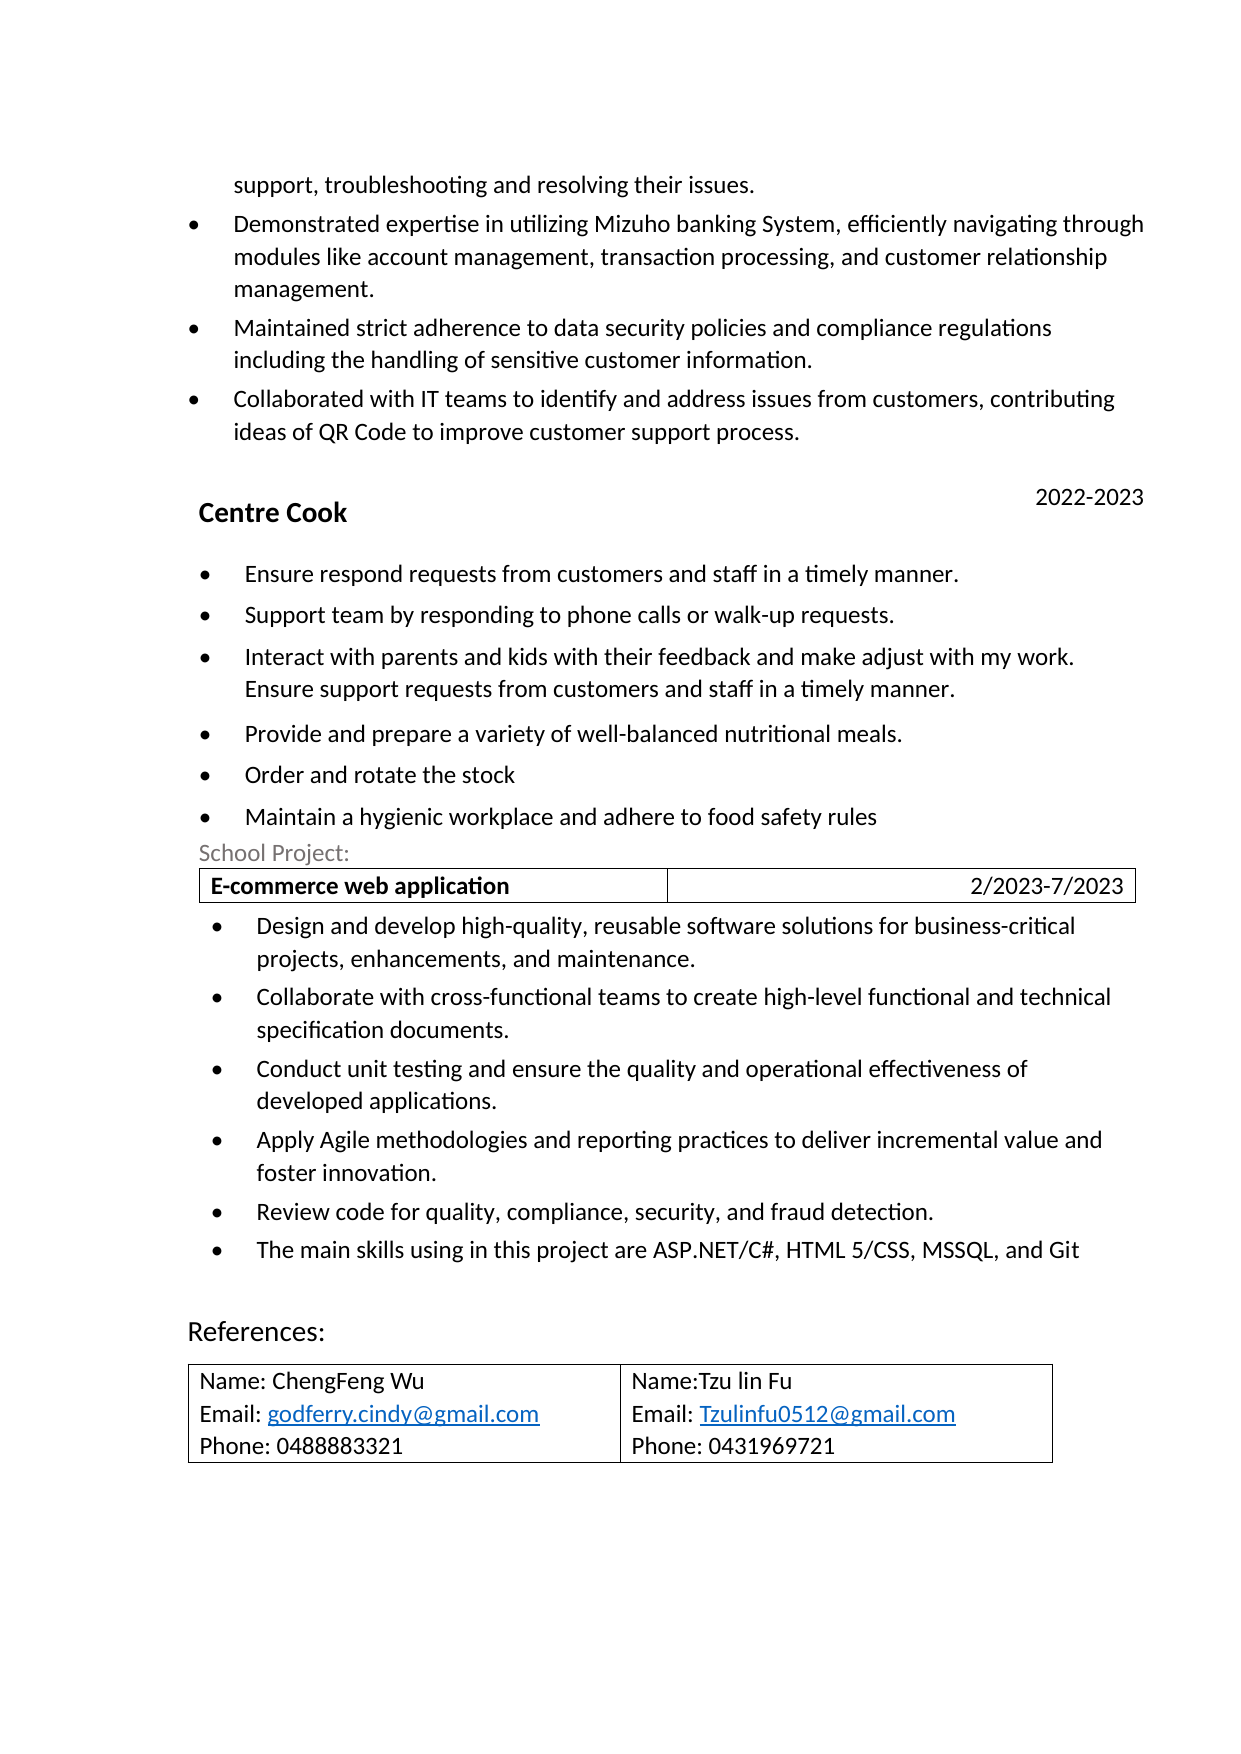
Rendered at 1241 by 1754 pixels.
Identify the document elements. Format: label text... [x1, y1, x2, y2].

table_header Name:Tzu lin Fu Email: Tzulinfu0512@gmail.com Phone: 0431969721 [621, 1365, 1052, 1462]
table_cell Maintain a hygienic workplace and adhere to food safety rules [188, 794, 1155, 836]
table_cell Ensure respond requests from customers and staff in a timely manner. [188, 551, 1155, 591]
table_header Name: ChengFeng Wu Email: godferry.cindy@gmail.com Phone: 0488883321 [189, 1365, 620, 1462]
table_cell Provide and prepare a variety of well-balanced nutritional meals. [188, 711, 1155, 751]
table_header Centre Cook [188, 480, 671, 551]
table_cell Interact with parents and kids with their feedback and make adjust with my work. Ensure support requests from customers and staff in a timely manner. [188, 634, 1155, 711]
table_cell Order and rotate the stock [188, 751, 1155, 794]
table_cell Support team by responding to phone calls or walk-up requests. [188, 591, 1155, 634]
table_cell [188, 162, 1147, 480]
text References: [187, 1298, 1053, 1363]
table_header 2022-2023 [671, 480, 1155, 551]
table_cell School Project: [188, 836, 1155, 1298]
